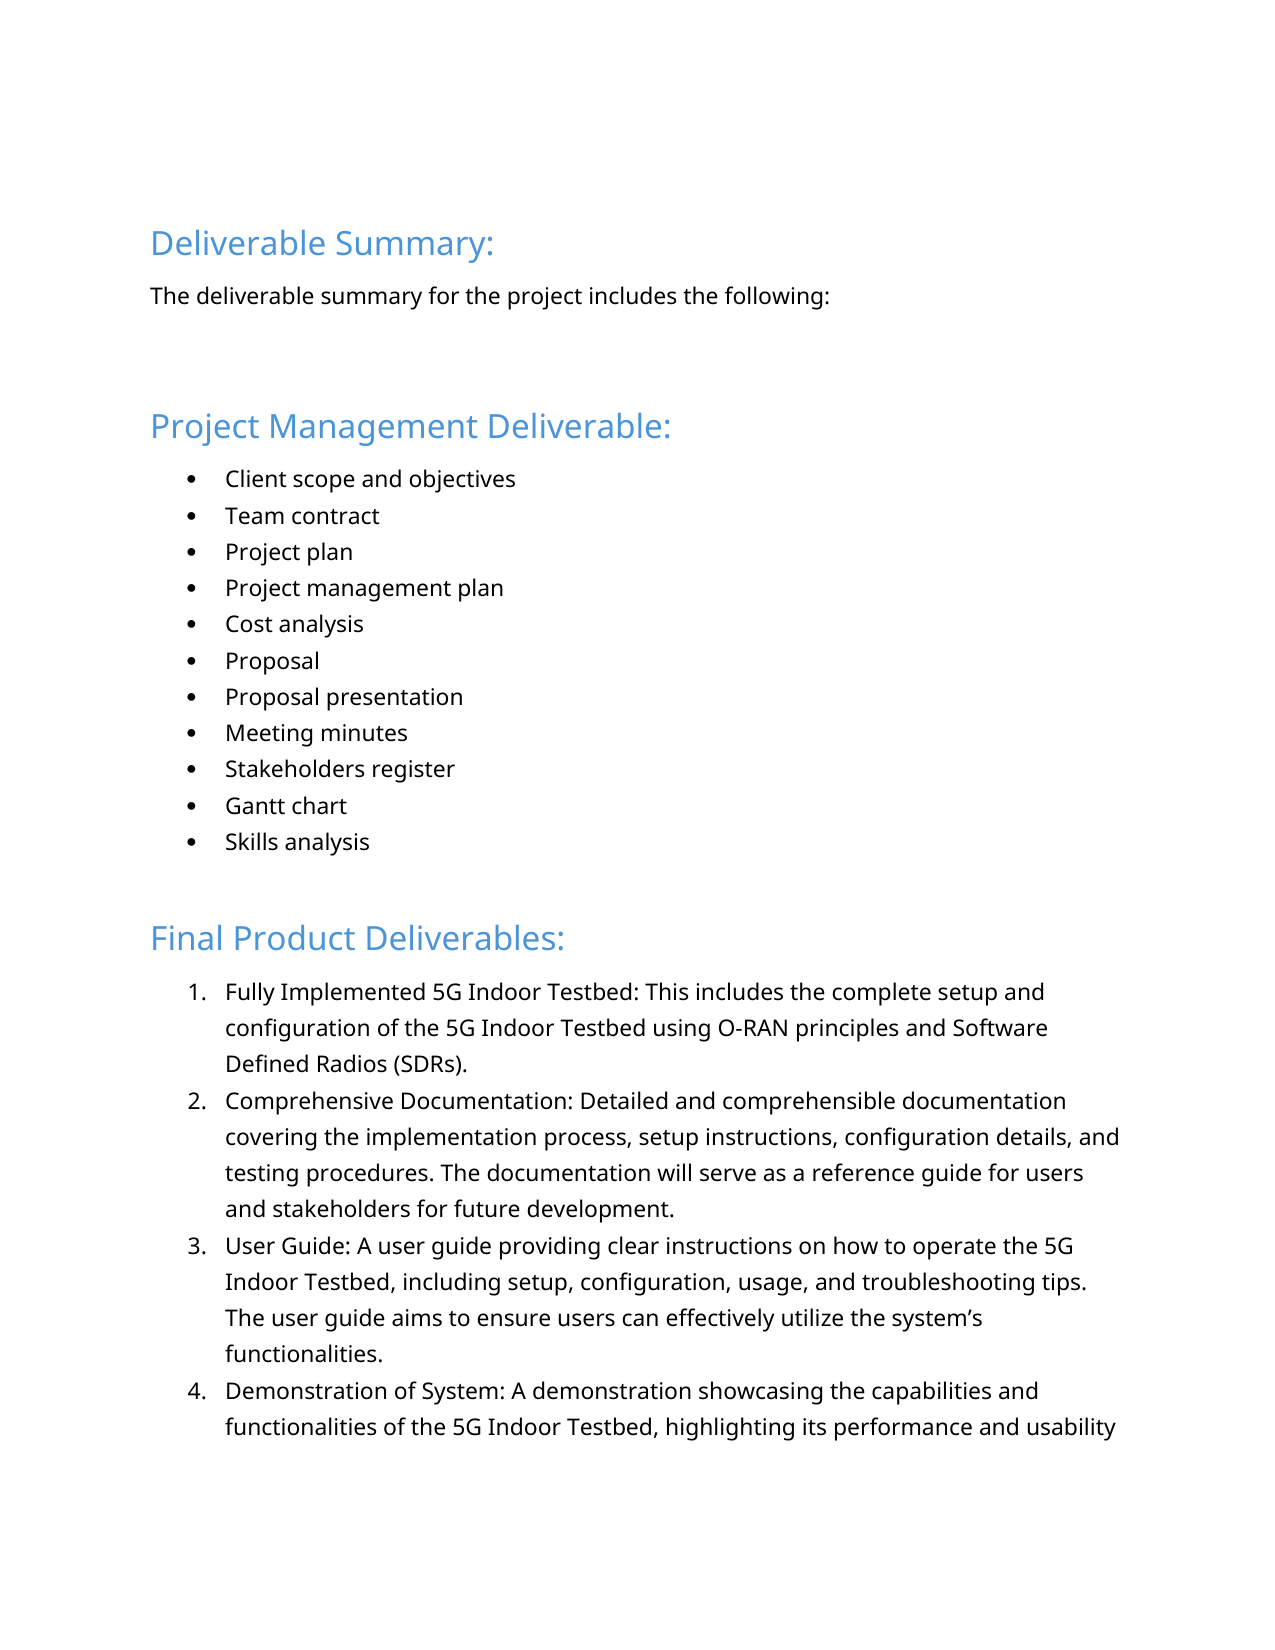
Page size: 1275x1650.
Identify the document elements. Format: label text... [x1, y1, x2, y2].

list Project management plan [187, 572, 1125, 603]
list Comprehensive Documentation: Detailed and comprehensible documentation covering the implementation process, setup instructions, configuration details, and testing procedures. The documentation will serve as a reference guide for users and stakeholders for future development. [187, 1085, 1125, 1225]
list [187, 1375, 1125, 1442]
list Stakeholders register [187, 753, 1125, 784]
list Client scope and objectives [187, 463, 1125, 494]
list Gantt chart [187, 789, 1125, 821]
list Proposal presentation [187, 681, 1125, 712]
list Skills analysis [187, 826, 1125, 857]
list Project plan [187, 536, 1125, 567]
list Proposal [187, 644, 1125, 676]
list Fully Implemented 5G Indoor Testbed: This includes the complete setup and configuration of the 5G Indoor Testbed using O-RAN principles and Software Defined Radios (SDRs). [187, 976, 1125, 1080]
text The deliverable summary for the project includes the following: [150, 280, 1125, 311]
subtitle Project Management Deliverable: [150, 402, 1125, 448]
list Meeting minutes [187, 717, 1125, 748]
subtitle Deliverable Summary: [150, 219, 1125, 265]
list Team contract [187, 499, 1125, 531]
list User Guide: A user guide providing clear instructions on how to operate the 5G Indoor Testbed, including setup, configuration, usage, and troubleshooting tips. The user guide aims to ensure users can effectively utilize the system’s functionalities. [187, 1230, 1125, 1370]
list Cost analysis [187, 608, 1125, 639]
subtitle Final Product Deliverables: [150, 915, 1125, 960]
